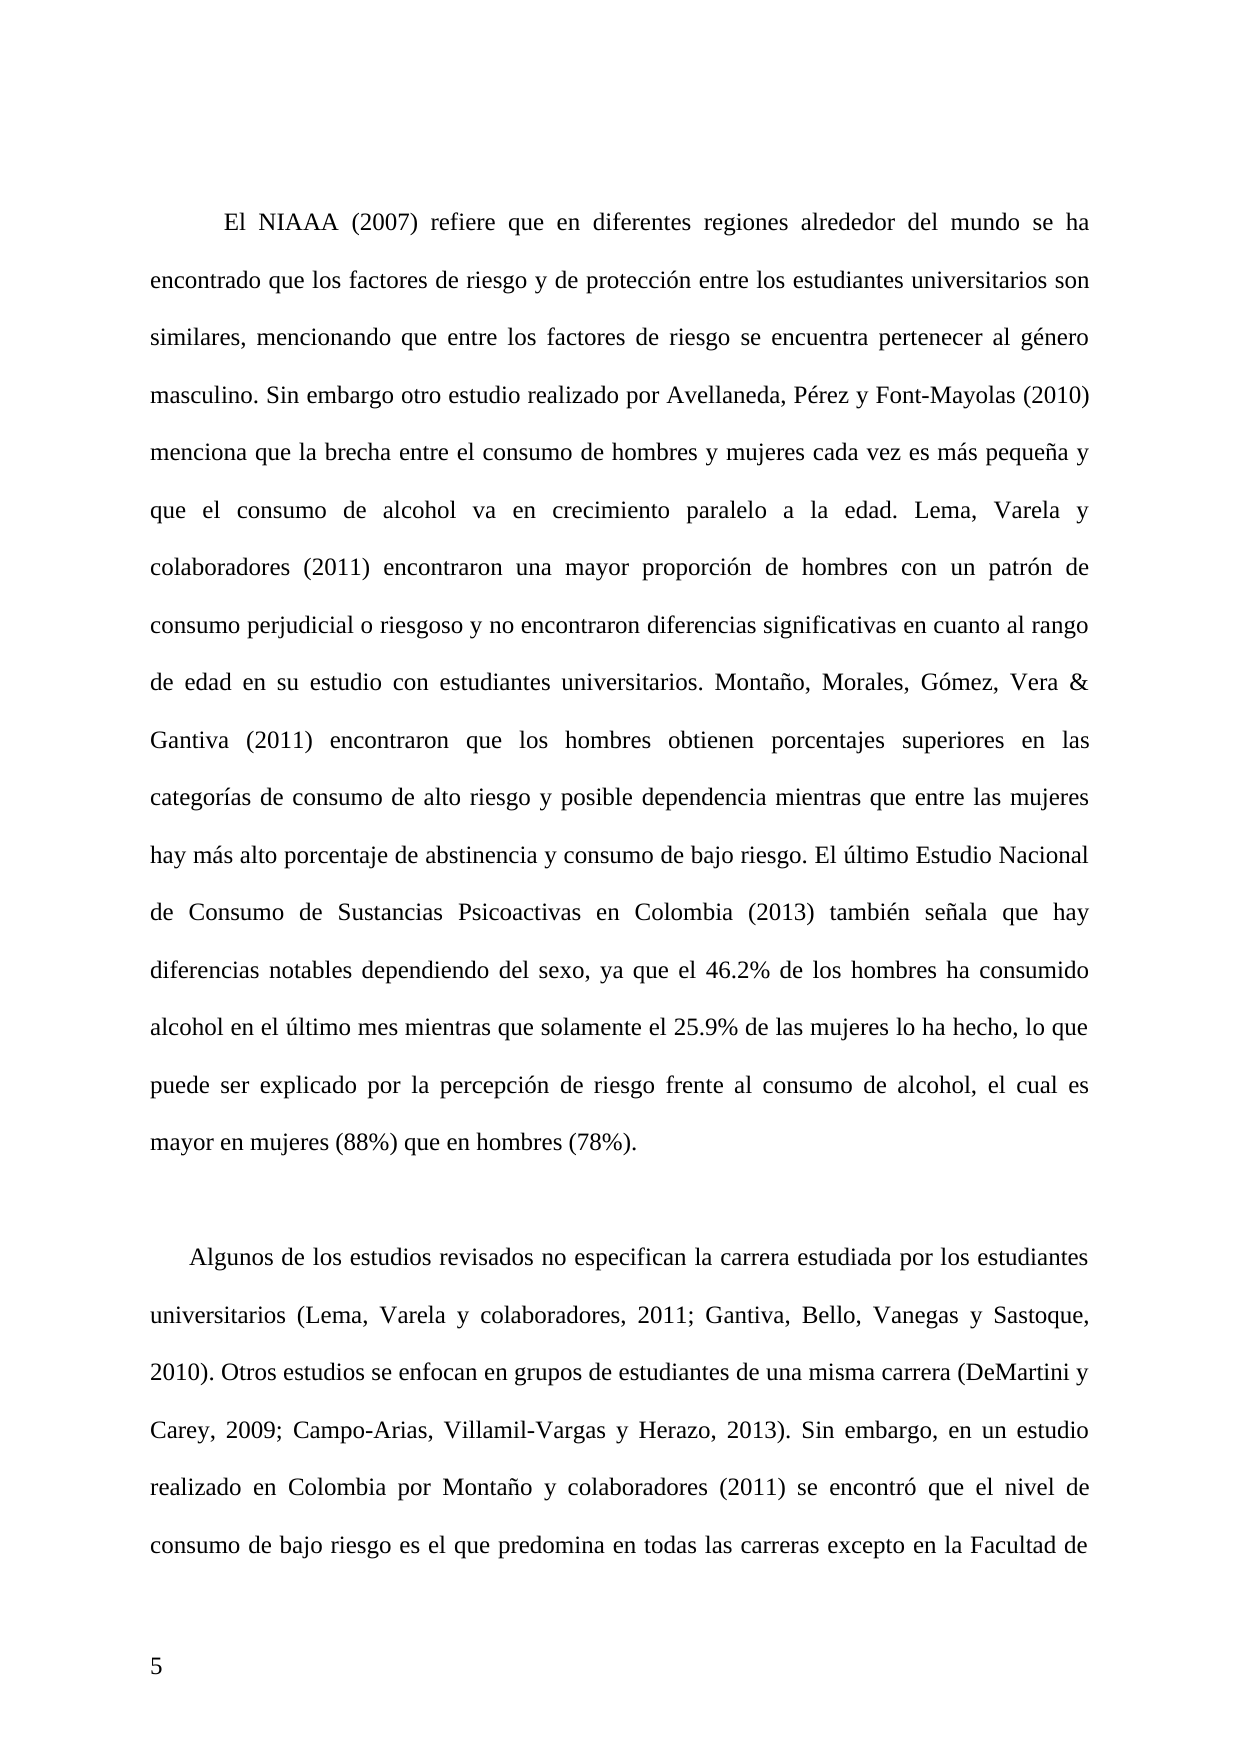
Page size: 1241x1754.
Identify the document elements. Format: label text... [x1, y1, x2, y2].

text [150, 1242, 1090, 1559]
text El NIAAA (2007) refiere que en diferentes regiones alrededor del mundo se ha encontrado que los factores de riesgo y de protección entre los estudiantes universitarios son similares, mencionando que entre los factores de riesgo se encuentra pertenecer al género masculino. Sin embargo otro estudio realizado por Avellaneda, Pérez y Font-Mayolas (2010) menciona que la brecha entre el consumo de hombres y mujeres cada vez es más pequeña y que el consumo de alcohol va en crecimiento paralelo a la edad. Lema, Varela y colaboradores (2011) encontraron una mayor proporción de hombres con un patrón de consumo perjudicial o riesgoso y no encontraron diferencias significativas en cuanto al rango de edad en su estudio con estudiantes universitarios. Montaño, Morales, Gómez, Vera & Gantiva (2011) encontraron que los hombres obtienen porcentajes superiores en las categorías de consumo de alto riesgo y posible dependencia mientras que entre las mujeres hay más alto porcentaje de abstinencia y consumo de bajo riesgo. El último Estudio Nacional de Consumo de Sustancias Psicoactivas en Colombia (2013) también señala que hay diferencias notables dependiendo del sexo, ya que el 46.2% de los hombres ha consumido alcohol en el último mes mientras que solamente el 25.9% de las mujeres lo ha hecho, lo que puede ser explicado por la percepción de riesgo frente al consumo de alcohol, el cual es mayor en mujeres (88%) que en hombres (78%). [150, 207, 1090, 1156]
